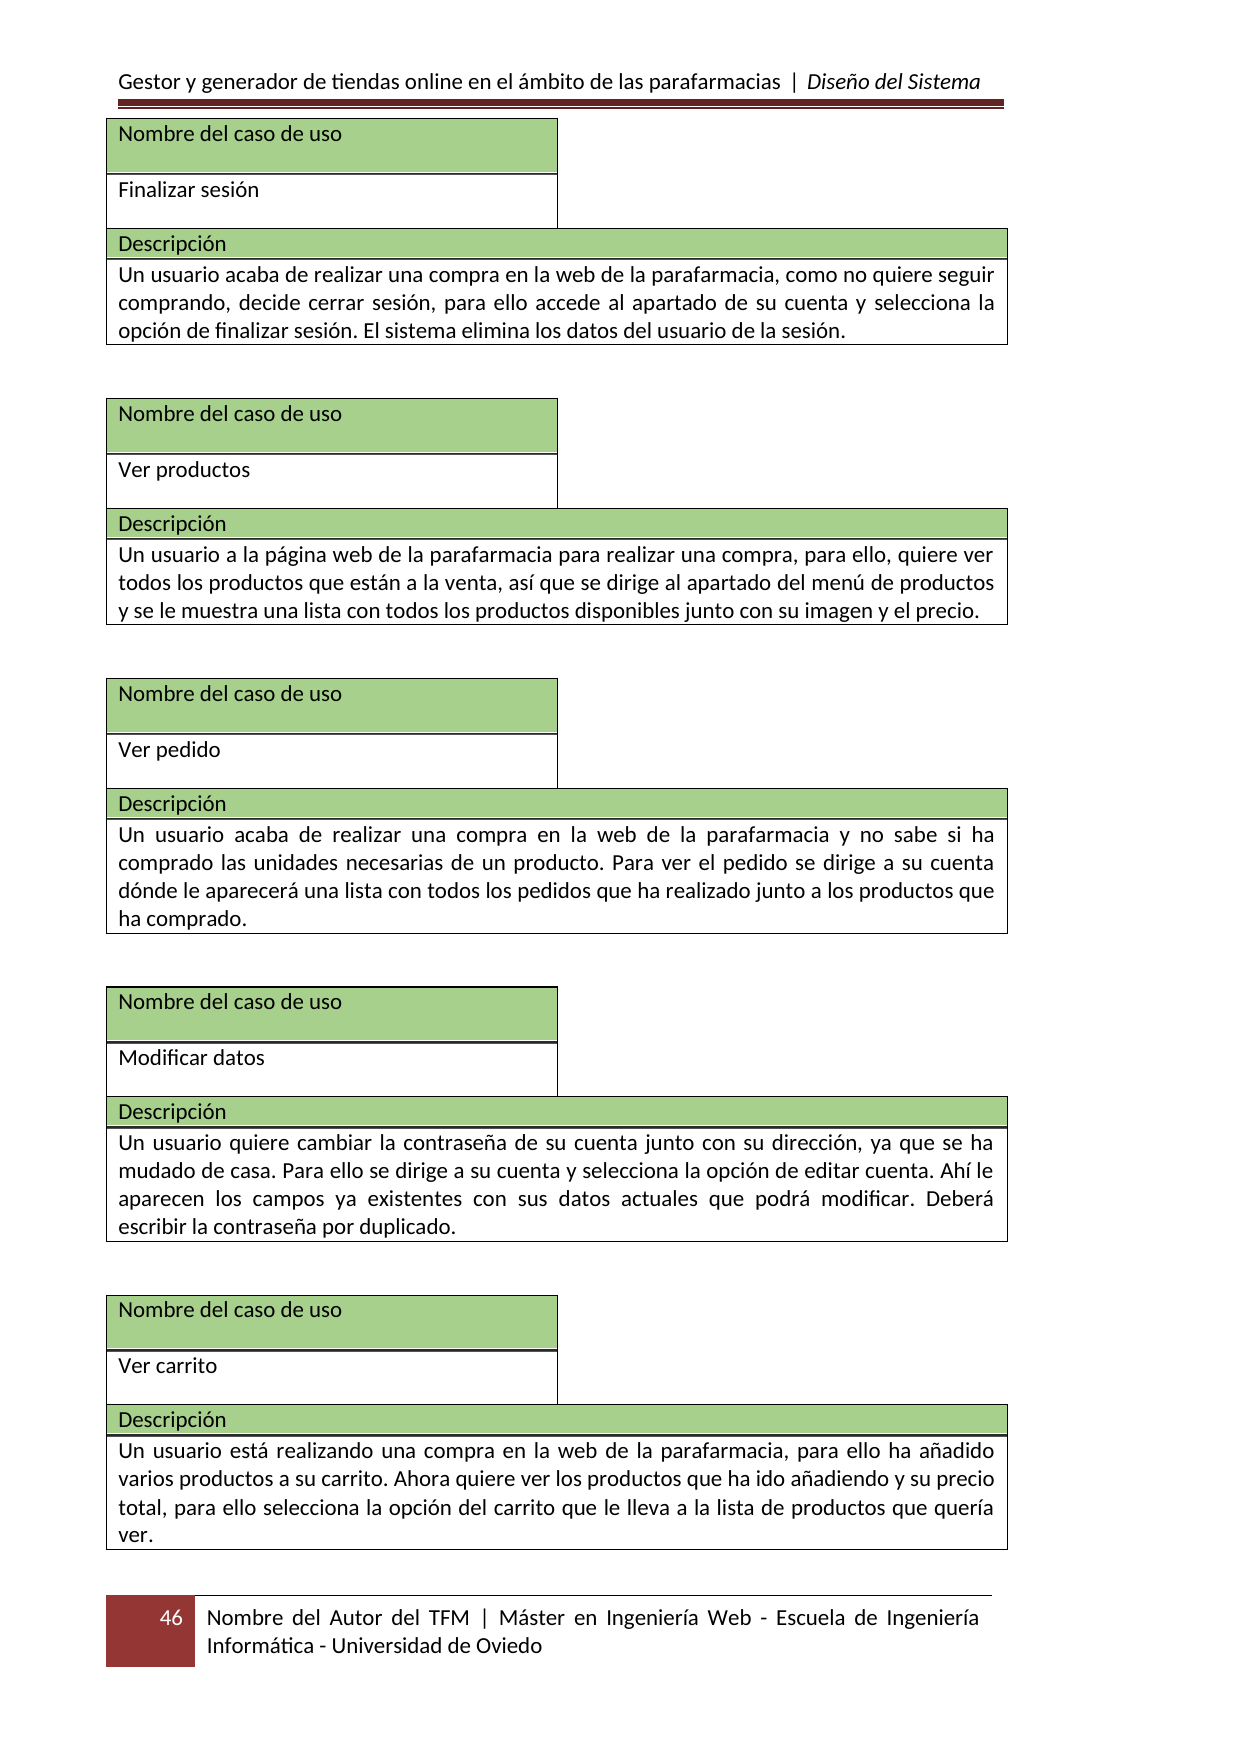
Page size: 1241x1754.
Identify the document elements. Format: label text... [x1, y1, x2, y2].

table_cell Un usuario a la página web de la parafarmacia para realizar una compra, para ello, quiere ver todos los productos que están a la venta, así que se dirige al apartado del menú de productos y se le muestra una lista con todos los productos disponibles junto con su imagen y el precio. [107, 540, 1007, 624]
table_cell Ver pedido [107, 735, 557, 788]
table_cell Un usuario quiere cambiar la contraseña de su cuenta junto con su dirección, ya que se ha mudado de casa. Para ello se dirige a su cuenta y selecciona la opción de editar cuenta. Ahí le aparecen los campos ya existentes con sus datos actuales que podrá modificar. Deberá escribir la contraseña por duplicado. [107, 1129, 1007, 1241]
table_cell Un usuario acaba de realizar una compra en la web de la parafarmacia, como no quiere seguir comprando, decide cerrar sesión, para ello accede al apartado de su cuenta y selecciona la opción de finalizar sesión. El sistema elimina los datos del usuario de la sesión. [107, 260, 1007, 344]
table_cell Descripción [107, 789, 1007, 817]
table_cell Un usuario está realizando una compra en la web de la parafarmacia, para ello ha añadido varios productos a su carrito. Ahora quiere ver los productos que ha ido añadiendo y su precio total, para ello selecciona la opción del carrito que le lleva a la lista de productos que quería ver. [107, 1437, 1007, 1549]
table_cell Descripción [107, 509, 1007, 537]
table_header Nombre del caso de uso [107, 399, 557, 452]
table_cell Ver carrito [107, 1352, 557, 1404]
table_cell Descripción [107, 1405, 1007, 1433]
table_header Nombre del caso de uso [107, 679, 557, 732]
table_header Nombre del caso de uso [107, 119, 557, 172]
table_header Nombre del caso de uso [107, 1296, 557, 1348]
table_cell Un usuario acaba de realizar una compra en la web de la parafarmacia y no sabe si ha comprado las unidades necesarias de un producto. Para ver el pedido se dirige a su cuenta dónde le aparecerá una lista con todos los pedidos que ha realizado junto a los productos que ha comprado. [107, 820, 1007, 932]
table_cell Finalizar sesión [107, 175, 557, 228]
table_header Nombre del caso de uso [107, 988, 557, 1040]
table_cell Descripción [107, 229, 1007, 257]
table_cell Ver productos [107, 455, 557, 508]
table_cell Modificar datos [107, 1044, 557, 1096]
table_cell Descripción [107, 1097, 1007, 1125]
